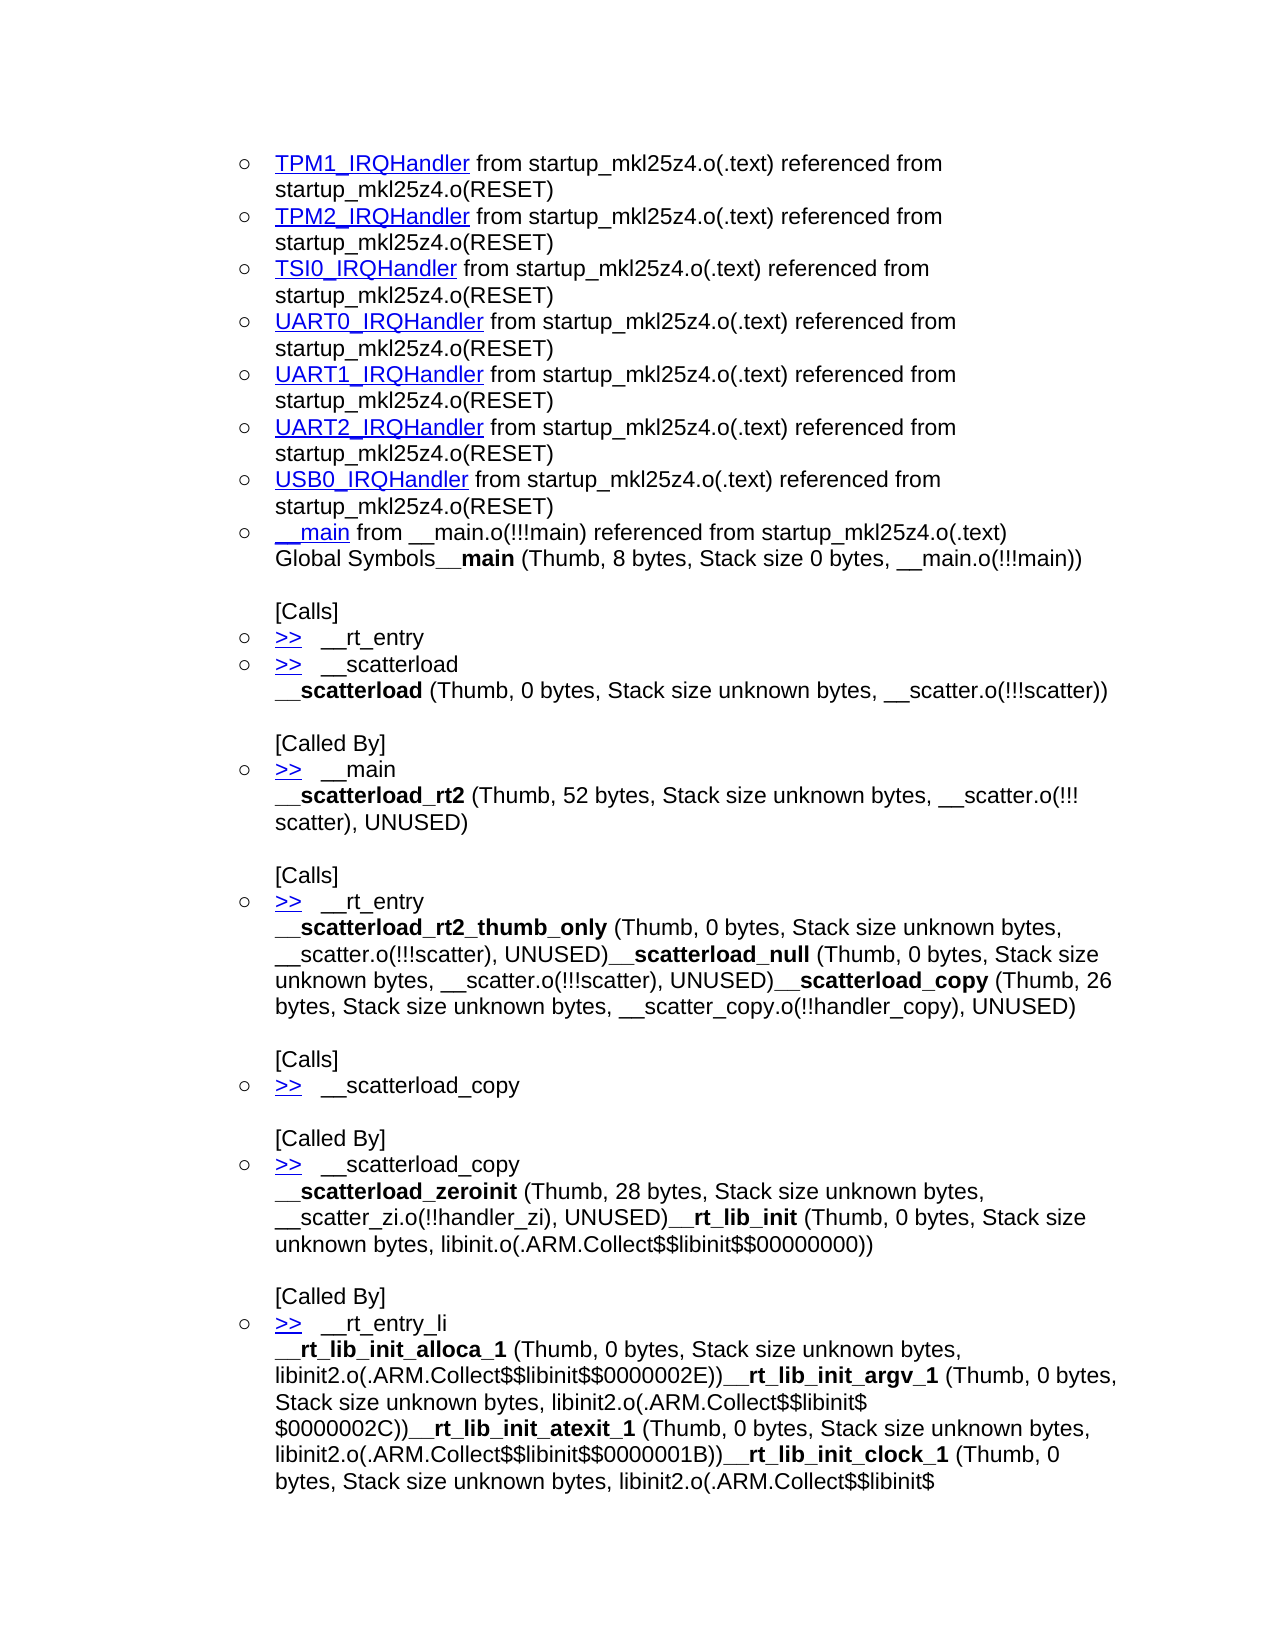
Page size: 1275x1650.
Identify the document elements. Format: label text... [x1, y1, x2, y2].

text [275, 1336, 1125, 1494]
list UART1_IRQHandler from startup_mkl25z4.o(.text) referenced from startup_mkl25z4.o(RESET) [237, 361, 1125, 413]
list >> __rt_entry [237, 624, 1125, 651]
list TPM1_IRQHandler from startup_mkl25z4.o(.text) referenced from startup_mkl25z4.o(RESET) [237, 150, 1125, 203]
text Global Symbols__main (Thumb, 8 bytes, Stack size 0 bytes, __main.o(!!!main)) [Calls] [275, 545, 1125, 624]
list >> __scatterload [237, 651, 1125, 677]
list >> __rt_entry [237, 888, 1125, 914]
list >> __rt_entry_li [237, 1309, 1125, 1336]
text __scatterload_rt2_thumb_only (Thumb, 0 bytes, Stack size unknown bytes, __scatter.o(!!!scatter), UNUSED)__scatterload_null (Thumb, 0 bytes, Stack size unknown bytes, __scatter.o(!!!scatter), UNUSED)__scatterload_copy (Thumb, 26 bytes, Stack size unknown bytes, __scatter_copy.o(!!handler_copy), UNUSED) [Calls] [275, 914, 1125, 1072]
list >> __scatterload_copy [237, 1151, 1125, 1178]
list >> __main [237, 756, 1125, 782]
list UART2_IRQHandler from startup_mkl25z4.o(.text) referenced from startup_mkl25z4.o(RESET) [237, 413, 1125, 466]
list TPM2_IRQHandler from startup_mkl25z4.o(.text) referenced from startup_mkl25z4.o(RESET) [237, 203, 1125, 255]
list USB0_IRQHandler from startup_mkl25z4.o(.text) referenced from startup_mkl25z4.o(RESET) [237, 466, 1125, 519]
list __main from __main.o(!!!main) referenced from startup_mkl25z4.o(.text) [237, 519, 1125, 545]
text __scatterload (Thumb, 0 bytes, Stack size unknown bytes, __scatter.o(!!!scatter)) [Called By] [275, 677, 1125, 756]
text __scatterload_rt2 (Thumb, 52 bytes, Stack size unknown bytes, __scatter.o(!!!scatter), UNUSED) [Calls] [275, 782, 1125, 888]
text [Called By] [275, 1099, 1125, 1151]
list TSI0_IRQHandler from startup_mkl25z4.o(.text) referenced from startup_mkl25z4.o(RESET) [237, 255, 1125, 308]
list >> __scatterload_copy [237, 1072, 1125, 1099]
text __scatterload_zeroinit (Thumb, 28 bytes, Stack size unknown bytes, __scatter_zi.o(!!handler_zi), UNUSED)__rt_lib_init (Thumb, 0 bytes, Stack size unknown bytes, libinit.o(.ARM.Collect$$libinit$$00000000)) [Called By] [275, 1178, 1125, 1309]
list UART0_IRQHandler from startup_mkl25z4.o(.text) referenced from startup_mkl25z4.o(RESET) [237, 308, 1125, 361]
